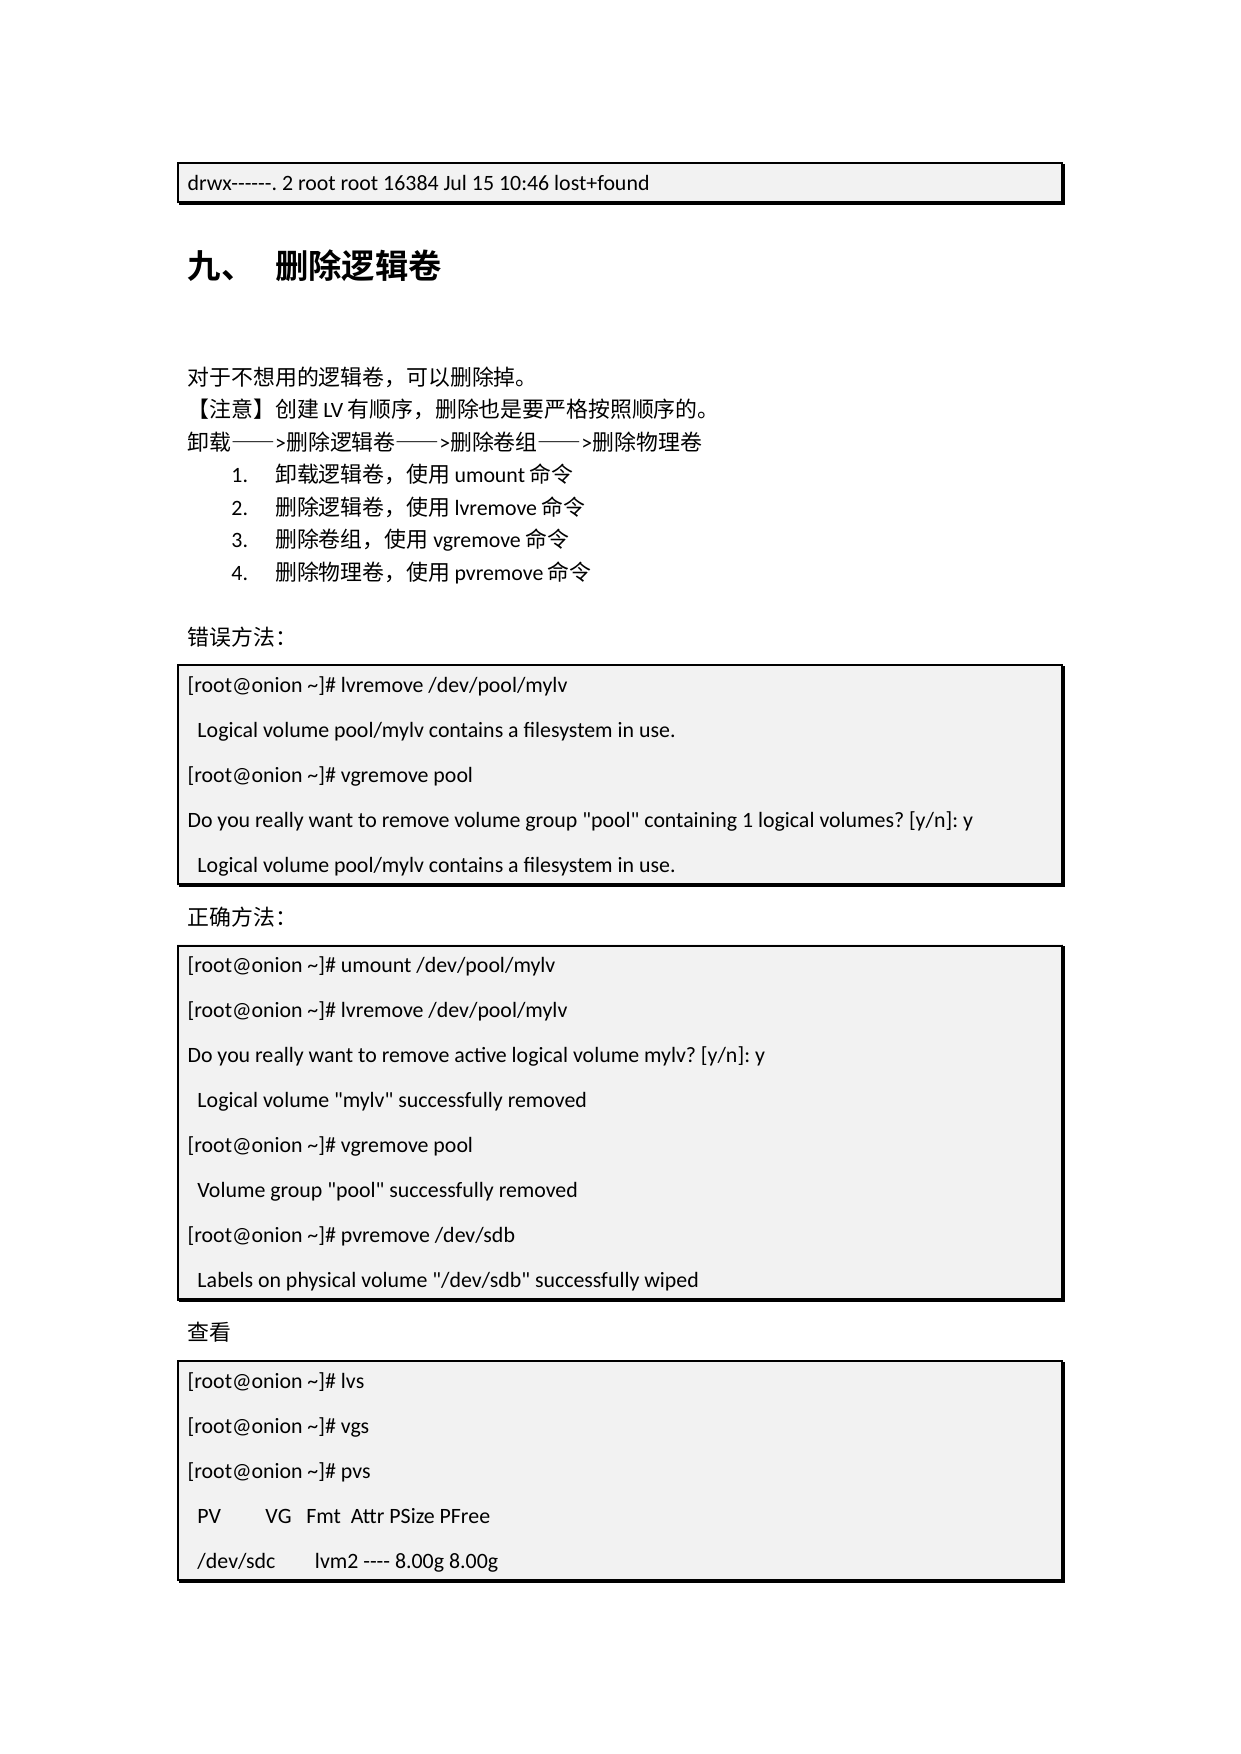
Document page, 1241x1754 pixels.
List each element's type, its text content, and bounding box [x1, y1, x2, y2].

text Volume group "pool" successfully removed [179, 1169, 1061, 1206]
text 卸载——>删除逻辑卷——>删除卷组——>删除物理卷 [187, 424, 1053, 457]
text 查看 [187, 1315, 1053, 1347]
text Logical volume pool/mylv contains a filesystem in use. [179, 844, 1061, 883]
list 删除物理卷，使用pvremove命令 [231, 554, 1053, 587]
text [root@onion ~]# umount /dev/pool/mylv [179, 947, 1061, 981]
text Do you really want to remove volume group "pool" containing 1 logical volumes? [y/n]: y [179, 799, 1061, 836]
text [root@onion ~]# vgremove pool [179, 754, 1061, 791]
text Logical volume "mylv" successfully removed [179, 1079, 1061, 1116]
text [root@onion ~]# vgremove pool [179, 1124, 1061, 1161]
text 对于不想用的逻辑卷，可以删除掉。 [187, 359, 1053, 392]
text 【注意】创建LV有顺序，删除也是要严格按照顺序的。 [187, 392, 1053, 424]
text PV VG Fmt Attr PSize PFree [179, 1495, 1061, 1532]
text 正确方法： [187, 899, 1053, 932]
list 卸载逻辑卷，使用umount命令 [231, 457, 1053, 489]
subtitle 删除逻辑卷 [187, 232, 1053, 297]
text [root@onion ~]# pvremove /dev/sdb [179, 1214, 1061, 1251]
text /dev/sdc lvm2 ---- 8.00g 8.00g [179, 1540, 1061, 1579]
text Logical volume pool/mylv contains a filesystem in use. [179, 709, 1061, 746]
list 删除卷组，使用 vgremove命令 [231, 522, 1053, 554]
list 删除逻辑卷，使用lvremove命令 [231, 489, 1053, 522]
text [root@onion ~]# vgs [179, 1405, 1061, 1442]
text [root@onion ~]# lvremove /dev/pool/mylv [179, 989, 1061, 1026]
text 错误方法： [187, 619, 1053, 652]
text Labels on physical volume "/dev/sdb" successfully wiped [179, 1259, 1061, 1298]
text [root@onion ~]# lvremove /dev/pool/mylv [179, 666, 1061, 701]
text drwx------. 2 root root 16384 Jul 15 10:46 lost+found [179, 164, 1061, 201]
text Do you really want to remove active logical volume mylv? [y/n]: y [179, 1034, 1061, 1071]
text [root@onion ~]# lvs [179, 1362, 1061, 1397]
text [root@onion ~]# pvs [179, 1450, 1061, 1487]
